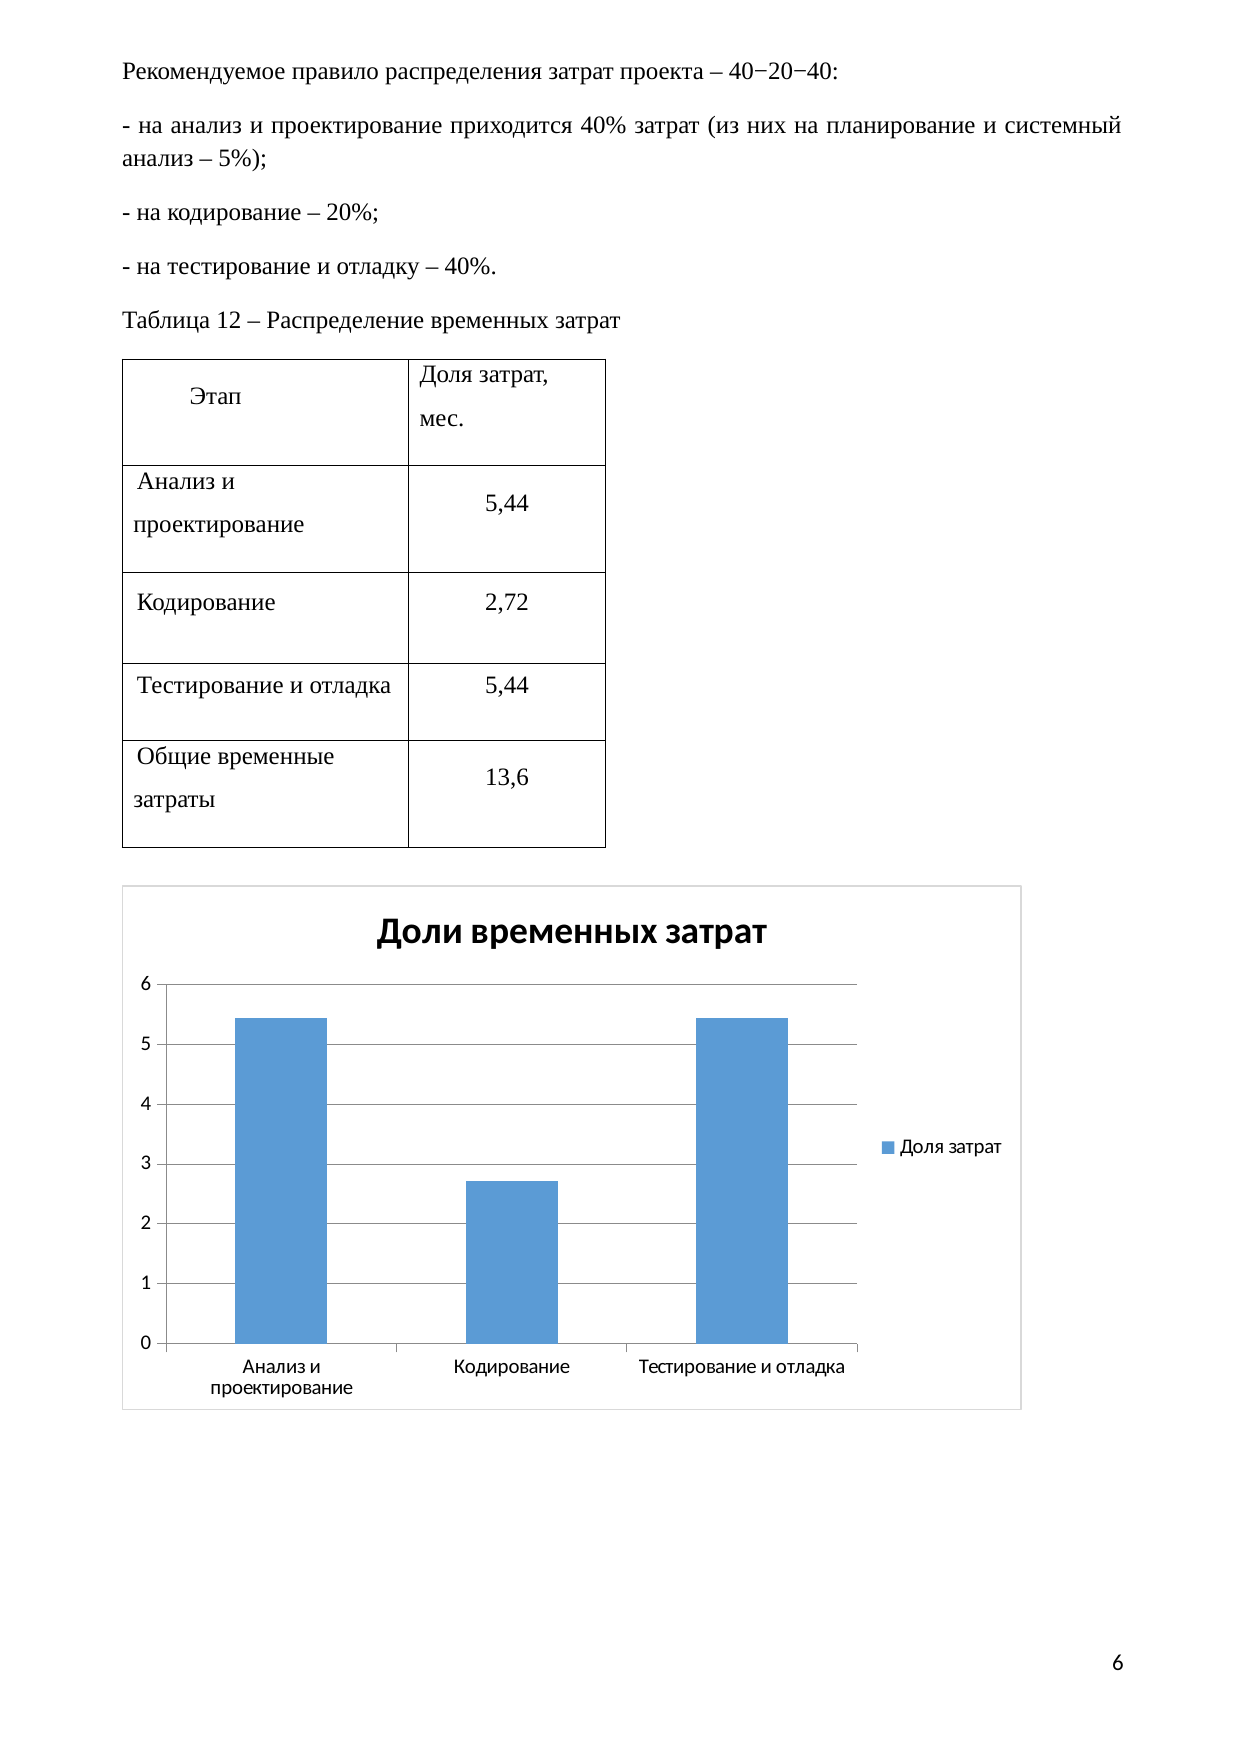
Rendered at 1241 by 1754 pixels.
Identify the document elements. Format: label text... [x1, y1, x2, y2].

text Рекомендуемое правило распределения затрат проекта – 40−20−40: [122, 56, 1123, 85]
text - на кодирование – 20%; [122, 197, 1123, 226]
text Таблица 12 – Распределение временных затрат [122, 305, 1123, 333]
table_cell 5,44 [409, 664, 605, 740]
table_cell Кодирование [123, 573, 408, 663]
table_header Доля затрат, мес. [409, 360, 605, 465]
table_cell 13,6 [409, 741, 605, 847]
table_cell Тестирование и отладка [123, 664, 408, 740]
table_cell Общие временные затраты [123, 741, 408, 847]
table_header Этап [123, 360, 408, 465]
table_cell Анализ и проектирование [123, 466, 408, 572]
text - на анализ и проектирование приходится 40% затрат (из них на планирование и системный анализ – 5%); [122, 110, 1123, 172]
text - на тестирование и отладку – 40%. [122, 251, 1123, 279]
table_cell 5,44 [409, 466, 605, 572]
table_cell 2,72 [409, 573, 605, 663]
